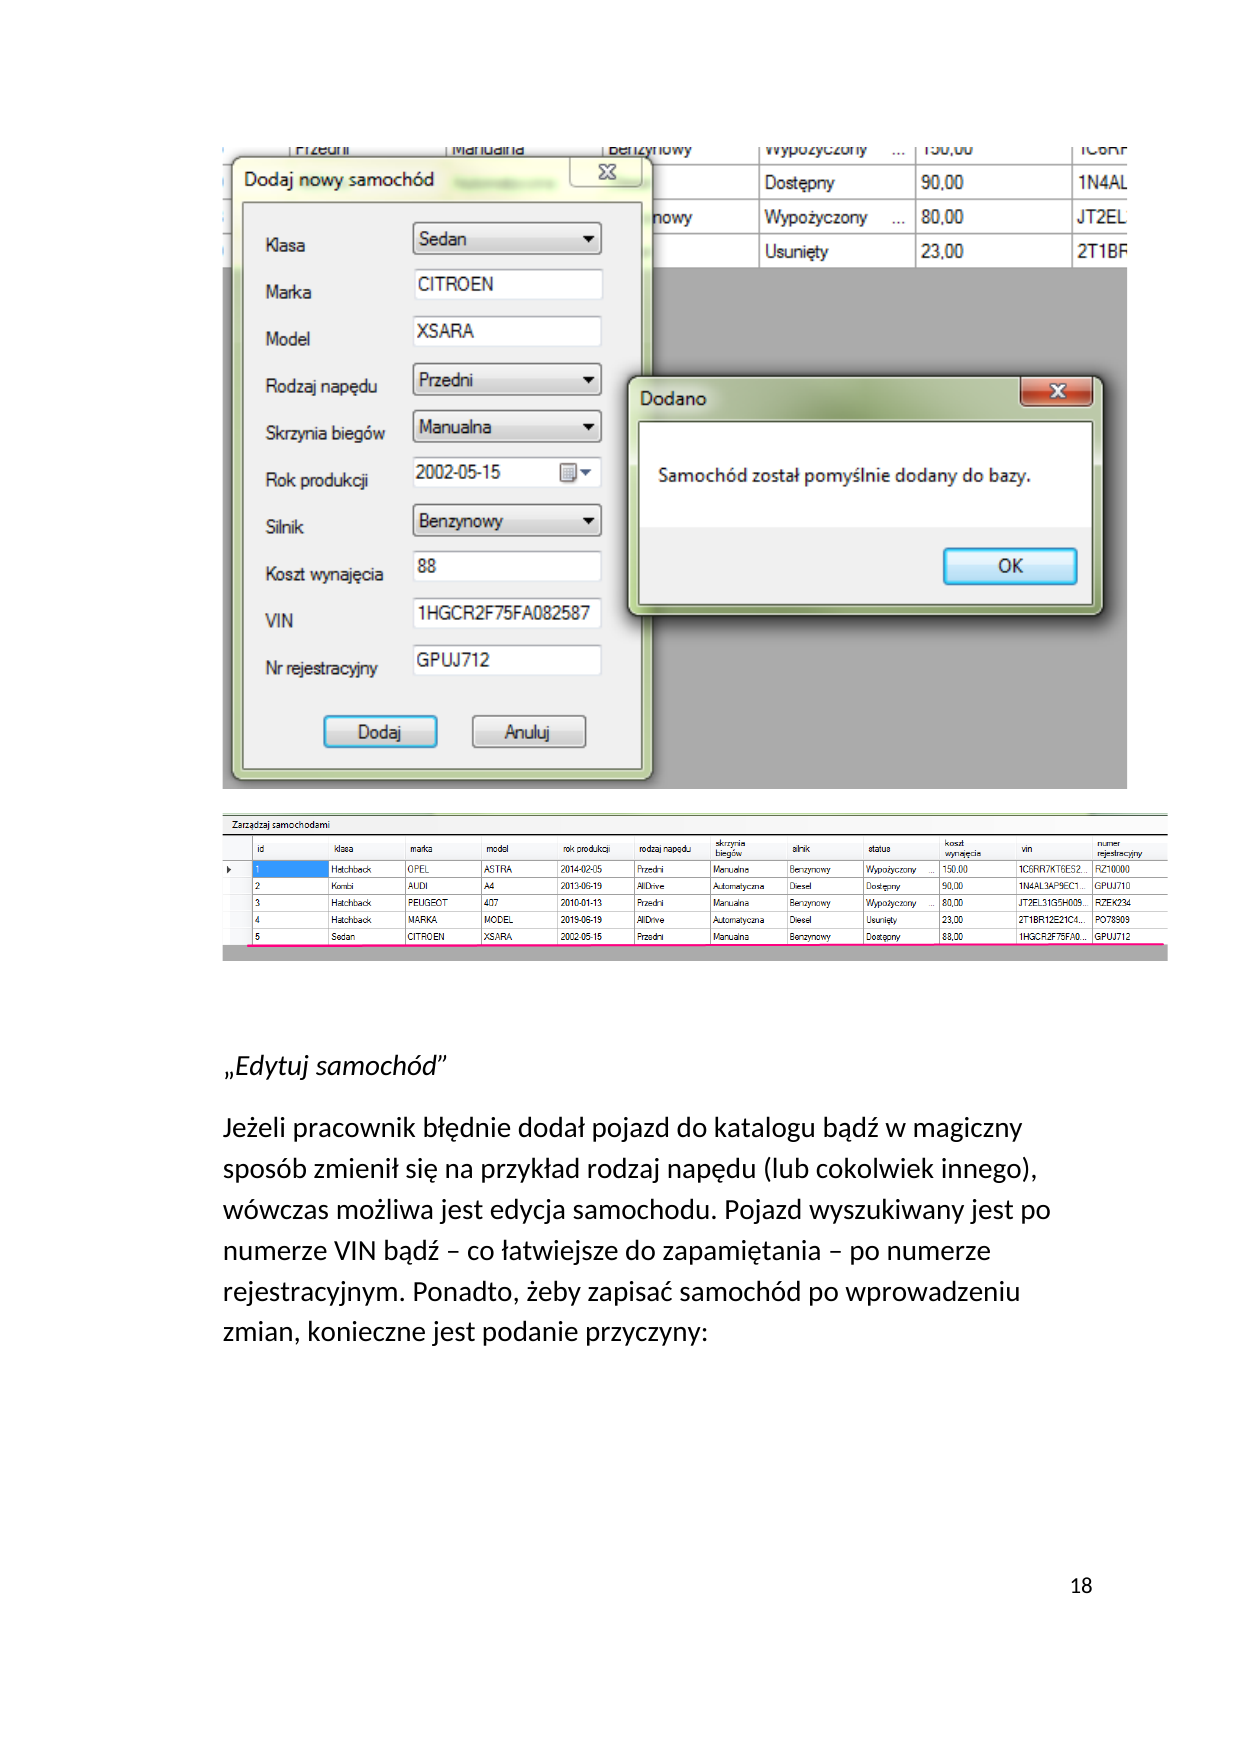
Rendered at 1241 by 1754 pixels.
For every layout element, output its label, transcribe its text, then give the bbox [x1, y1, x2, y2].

text „Edytuj samochód” [223, 1047, 1092, 1083]
picture [222, 147, 1128, 789]
text Jeżeli pracownik błędnie dodał pojazd do katalogu bądź w magiczny sposób zmienił się na przykład rodzaj napędu (lub cokolwiek innego), wówczas możliwa jest edycja samochodu. Pojazd wyszukiwany jest po numerze VIN bądź – co łatwiejsze do zapamiętania – po numerze rejestracyjnym. Ponadto, żeby zapisać samochód po wprowadzeniu zmian, konieczne jest podanie przyczyny: [223, 1109, 1092, 1349]
picture [222, 813, 1168, 961]
